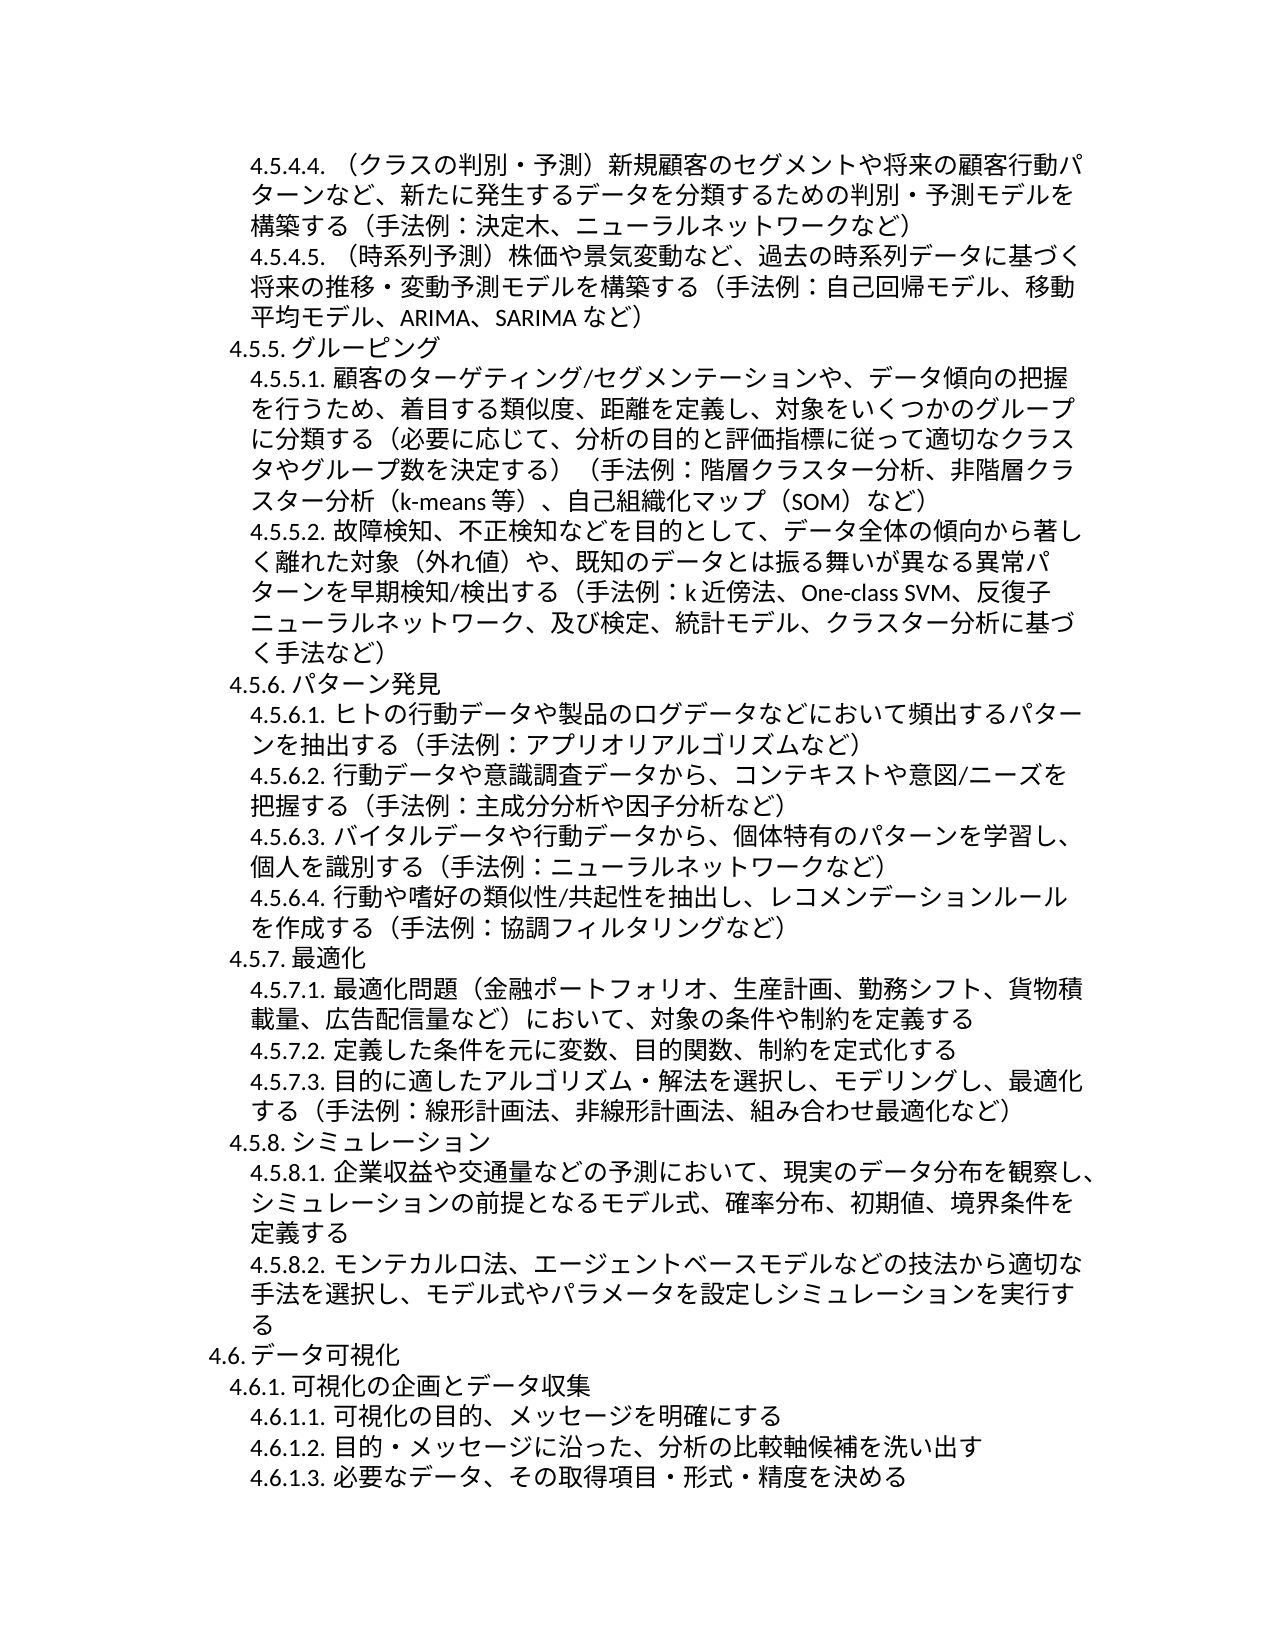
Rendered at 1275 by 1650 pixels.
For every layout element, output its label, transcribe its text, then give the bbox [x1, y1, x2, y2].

subtitle （クラスの判別・予測）新規顧客のセグメントや将来の顧客行動パターンなど、新たに発生するデータを分類するための判別・予測モデルを構築する（手法例：決定木、ニューラルネットワークなど） [250, 150, 1087, 242]
subtitle （時系列予測）株価や景気変動など、過去の時系列データに基づく将来の推移・変動予測モデルを構築する（手法例：自己回帰モデル、移動平均モデル、ARIMA、SARIMAなど） [250, 242, 1087, 333]
subtitle シミュレーション [229, 1127, 1087, 1157]
subtitle 可視化の目的、メッセージを明確にする [250, 1401, 1087, 1432]
subtitle 顧客のターゲティング/セグメンテーションや、データ傾向の把握を行うため、着目する類似度、距離を定義し、対象をいくつかのグループに分類する（必要に応じて、分析の目的と評価指標に従って適切なクラスタやグループ数を決定する）（手法例：階層クラスター分析、非階層クラスター分析（k-means等）、自己組織化マップ（SOM）など） [250, 364, 1087, 516]
subtitle 定義した条件を元に変数、目的関数、制約を定式化する [250, 1035, 1087, 1066]
subtitle 可視化の企画とデータ収集 [229, 1371, 1087, 1401]
subtitle パターン発見 [229, 669, 1087, 699]
subtitle バイタルデータや行動データから、個体特有のパターンを学習し、個人を識別する（手法例：ニューラルネットワークなど） [250, 821, 1087, 882]
subtitle 目的・メッセージに沿った、分析の比較軸候補を洗い出す [250, 1432, 1087, 1462]
subtitle 最適化問題（金融ポートフォリオ、生産計画、勤務シフト、貨物積載量、広告配信量など）において、対象の条件や制約を定義する [250, 974, 1087, 1035]
subtitle ヒトの行動データや製品のログデータなどにおいて頻出するパターンを抽出する（手法例：アプリオリアルゴリズムなど） [250, 699, 1087, 760]
subtitle 企業収益や交通量などの予測において、現実のデータ分布を観察し、シミュレーションの前提となるモデル式、確率分布、初期値、境界条件を定義する [250, 1157, 1087, 1249]
subtitle 行動や嗜好の類似性/共起性を抽出し、レコメンデーションルールを作成する（手法例：協調フィルタリングなど） [250, 882, 1087, 943]
subtitle データ可視化 [208, 1340, 1087, 1371]
subtitle 目的に適したアルゴリズム・解法を選択し、モデリングし、最適化する（手法例：線形計画法、非線形計画法、組み合わせ最適化など） [250, 1066, 1087, 1127]
subtitle 行動データや意識調査データから、コンテキストや意図/ニーズを把握する（手法例：主成分分析や因子分析など） [250, 760, 1087, 821]
subtitle 必要なデータ、その取得項目・形式・精度を決める [250, 1462, 1087, 1493]
subtitle 故障検知、不正検知などを目的として、データ全体の傾向から著しく離れた対象（外れ値）や、既知のデータとは振る舞いが異なる異常パターンを早期検知/検出する（手法例：k近傍法、One-class SVM、反復子ニューラルネットワーク、及び検定、統計モデル、クラスター分析に基づく手法など） [250, 516, 1087, 669]
subtitle 最適化 [229, 943, 1087, 974]
subtitle モンテカルロ法、エージェントベースモデルなどの技法から適切な手法を選択し、モデル式やパラメータを設定しシミュレーションを実行する [250, 1249, 1087, 1340]
subtitle グルーピング [229, 333, 1087, 364]
